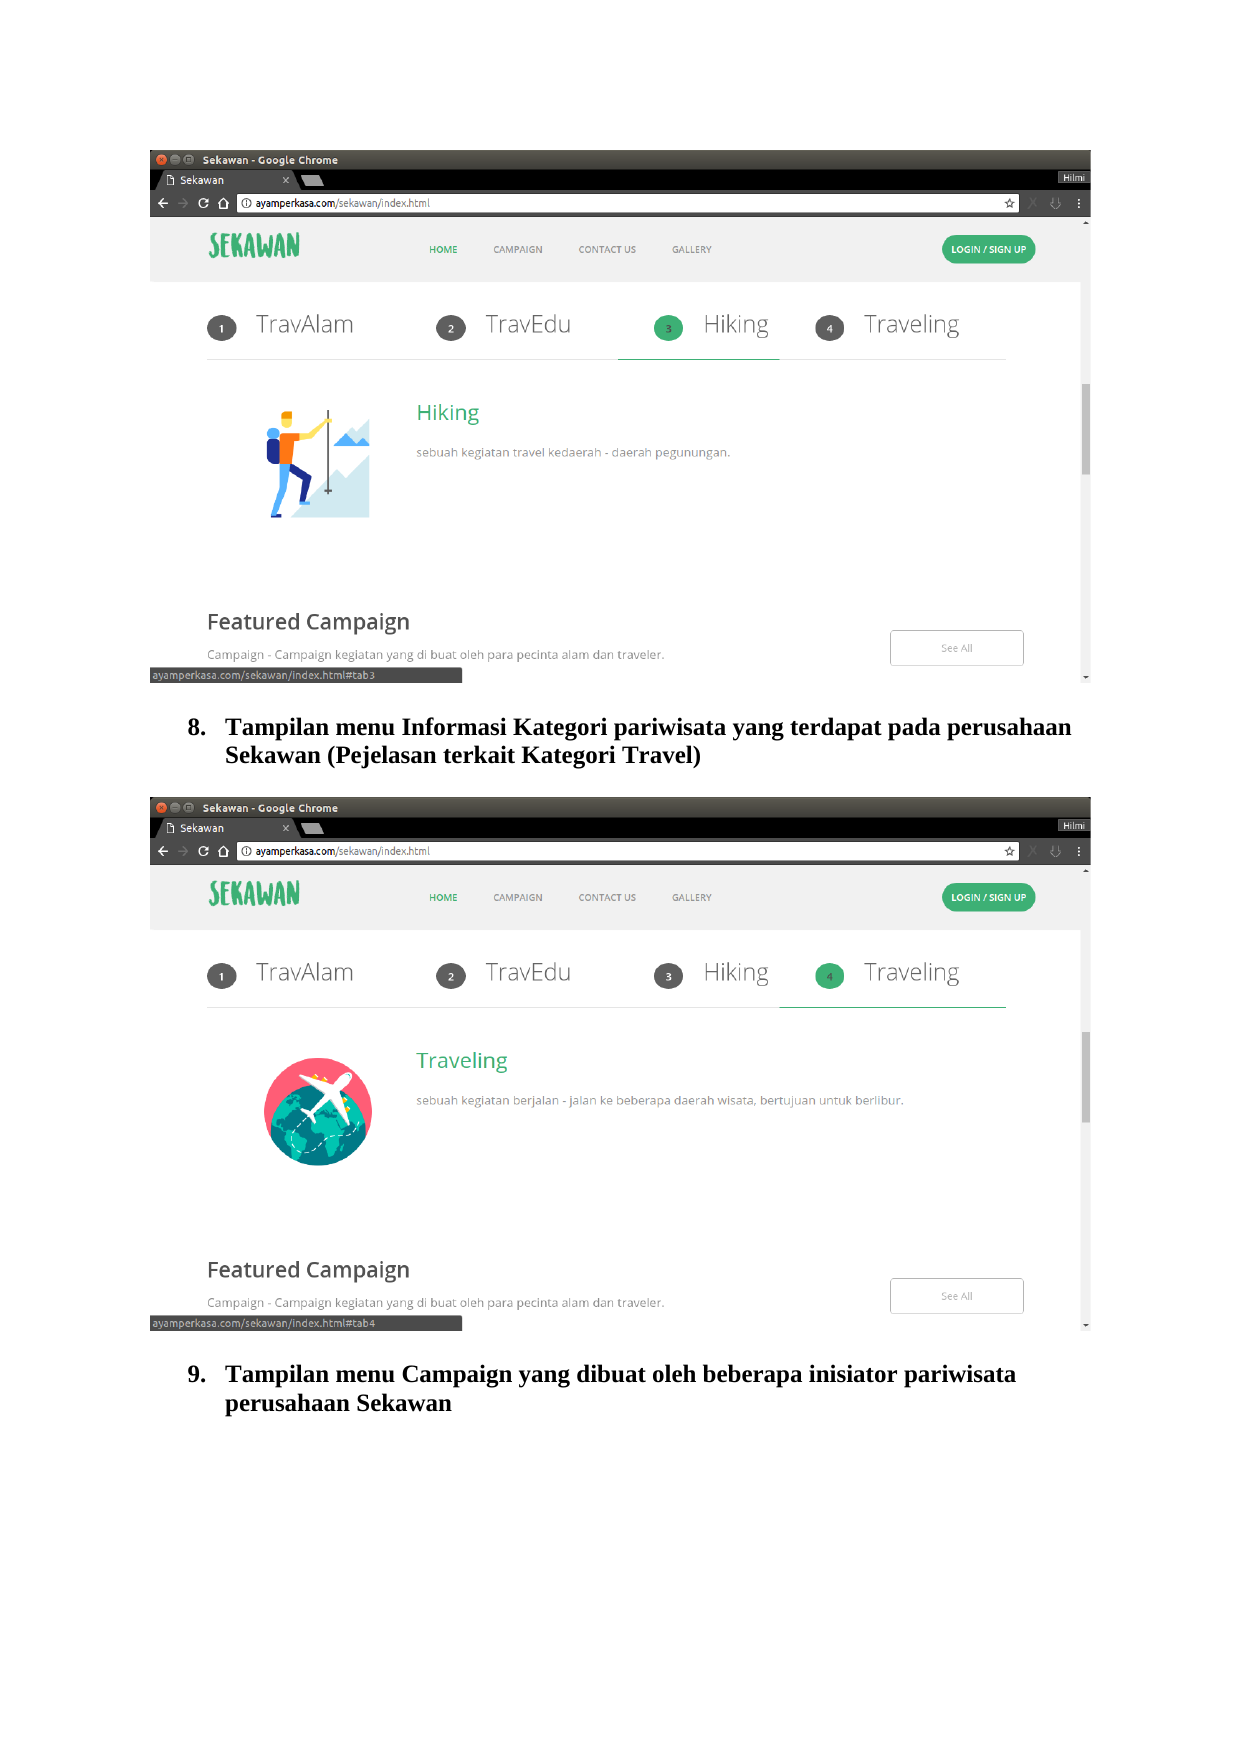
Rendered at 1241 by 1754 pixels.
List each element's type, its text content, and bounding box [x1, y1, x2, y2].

picture [150, 797, 1091, 1331]
list Tampilan menu Campaign yang dibuat oleh beberapa inisiator pariwisata perusahaan Sekawan [187, 1359, 1090, 1417]
picture [150, 150, 1091, 683]
list Tampilan menu Informasi Kategori pariwisata yang terdapat pada perusahaan Sekawan (Pejelasan terkait Kategori Travel) [187, 712, 1090, 769]
